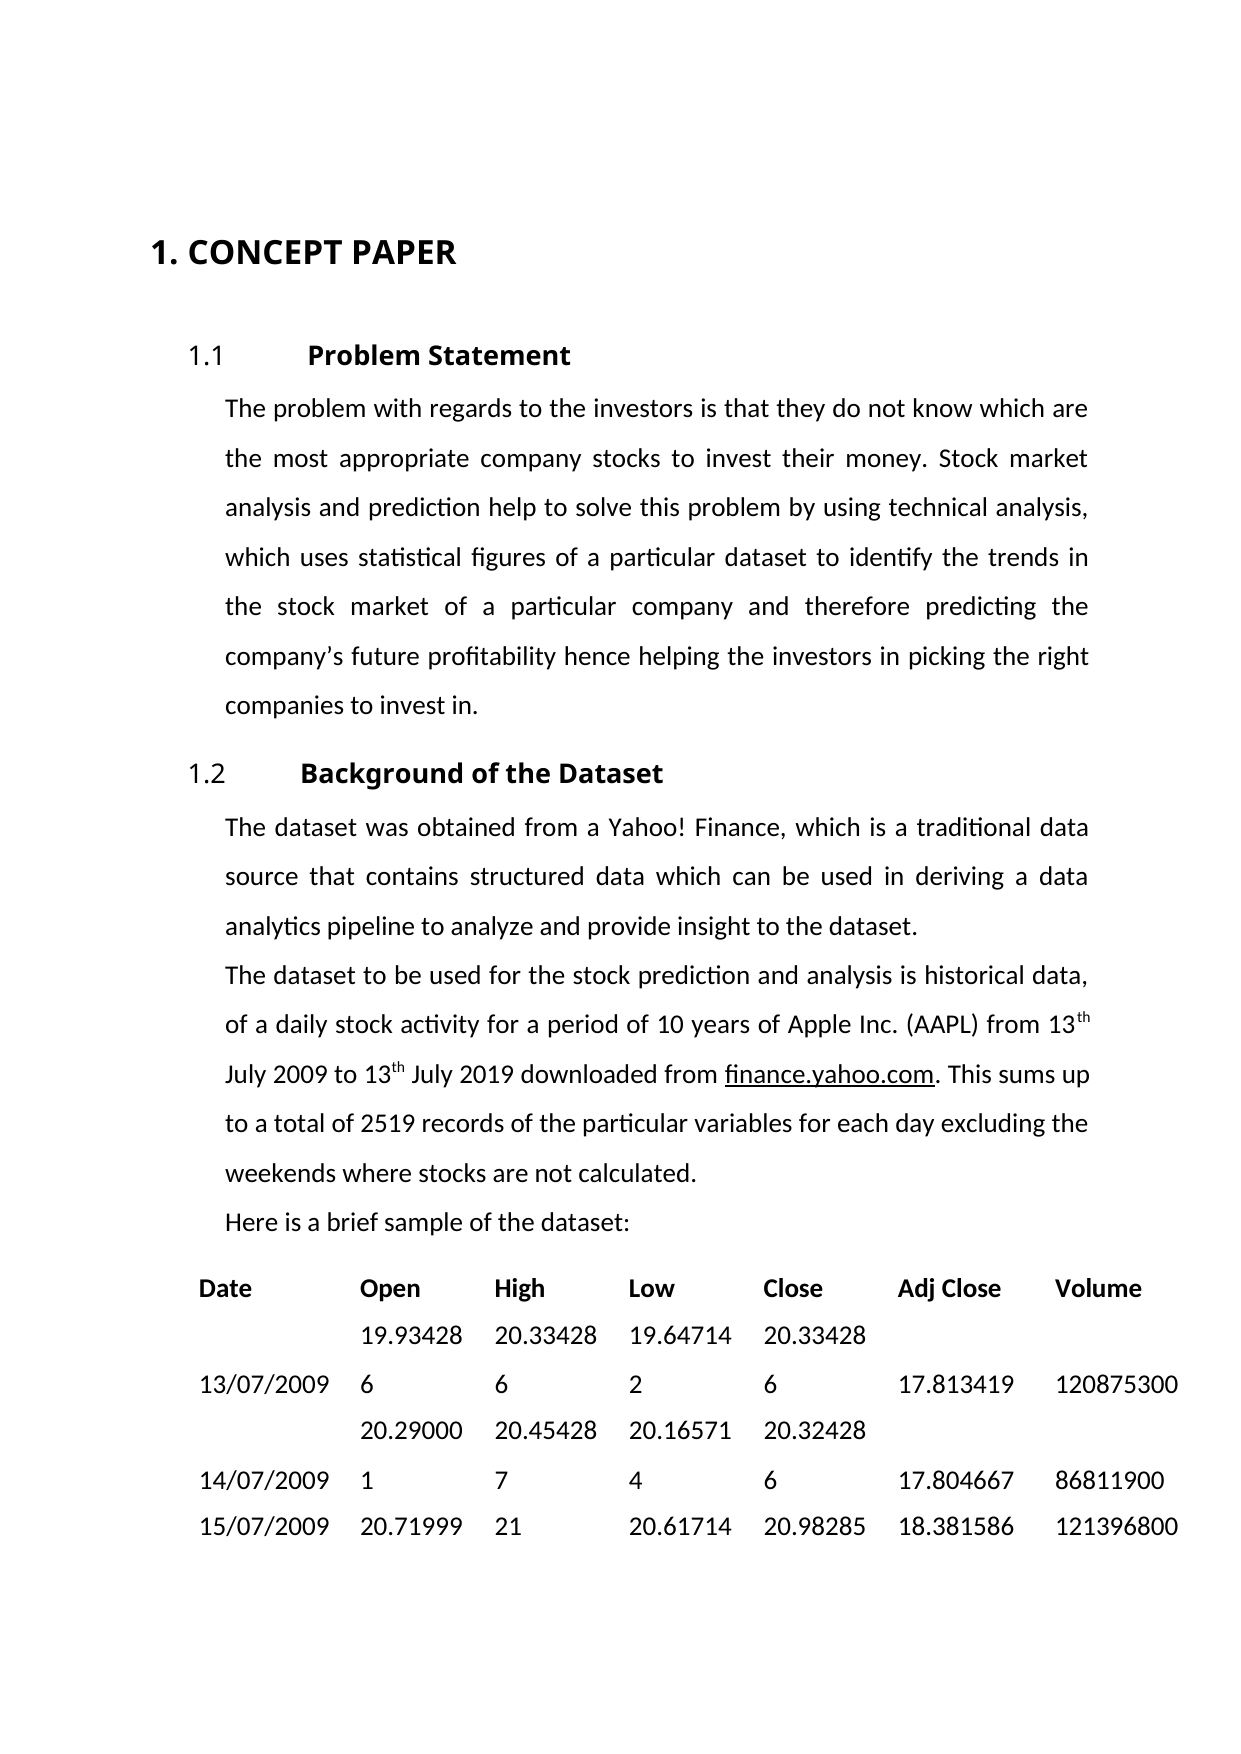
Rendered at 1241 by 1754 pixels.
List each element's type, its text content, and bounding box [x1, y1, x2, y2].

table_cell 20.165714 [618, 1414, 752, 1509]
table_header High [483, 1272, 617, 1318]
table_header Adj Close [886, 1272, 1043, 1318]
table_cell 18.381586 [886, 1509, 1043, 1555]
table_cell 20.617144 [618, 1509, 752, 1555]
table_header Open [349, 1272, 483, 1318]
table_header Volume [1044, 1272, 1217, 1318]
subtitle Problem Statement [187, 336, 1090, 373]
table_header Close [752, 1272, 886, 1318]
table_cell 17.813419 [886, 1318, 1043, 1413]
table_cell 15/07/2009 [188, 1509, 348, 1555]
table_cell 120875300 [1044, 1318, 1217, 1413]
list The problem with regards to the investors is that they do not know which are the most appropriate company stocks to invest their money. Stock market analysis and prediction help to solve this problem by using technical analysis, which uses statistical figures of a particular dataset to identify the trends in the stock market of a particular company and therefore predicting the company’s future profitability hence helping the investors in picking the right companies to invest in. [225, 391, 1090, 721]
subtitle Background of the Dataset [187, 754, 1090, 791]
table_cell 19.647142 [618, 1318, 752, 1413]
table_cell 20.334286 [483, 1318, 617, 1413]
table_cell 13/07/2009 [188, 1318, 348, 1413]
list The dataset to be used for the stock prediction and analysis is historical data, of a daily stock activity for a period of 10 years of Apple Inc. (AAPL) from 13th July 2009 to 13th July 2019 downloaded from finance.yahoo.com. This sums up to a total of 2519 records of the particular variables for each day excluding the weekends where stocks are not calculated. [225, 958, 1090, 1189]
table_cell 121396800 [1044, 1509, 1217, 1555]
list Here is a brief sample of the dataset: [225, 1206, 1090, 1238]
table_header Low [618, 1272, 752, 1318]
table_cell 20.982857 [752, 1509, 886, 1555]
table_cell 20.290001 [349, 1414, 483, 1509]
subtitle CONCEPT PAPER [150, 228, 1090, 274]
table_cell 20.324286 [752, 1414, 886, 1509]
list The dataset was obtained from a Yahoo! Finance, which is a traditional data source that contains structured data which can be used in deriving a data analytics pipeline to analyze and provide insight to the dataset. [225, 810, 1090, 942]
table_cell 21 [483, 1509, 617, 1555]
table_cell 20.334286 [752, 1318, 886, 1413]
table_header Date [188, 1272, 348, 1318]
table_cell 14/07/2009 [188, 1414, 348, 1509]
table_cell 17.804667 [886, 1414, 1043, 1509]
table_cell 20.454287 [483, 1414, 617, 1509]
table_cell 86811900 [1044, 1414, 1217, 1509]
table_cell 20.719999 [349, 1509, 483, 1555]
table_cell 19.934286 [349, 1318, 483, 1413]
